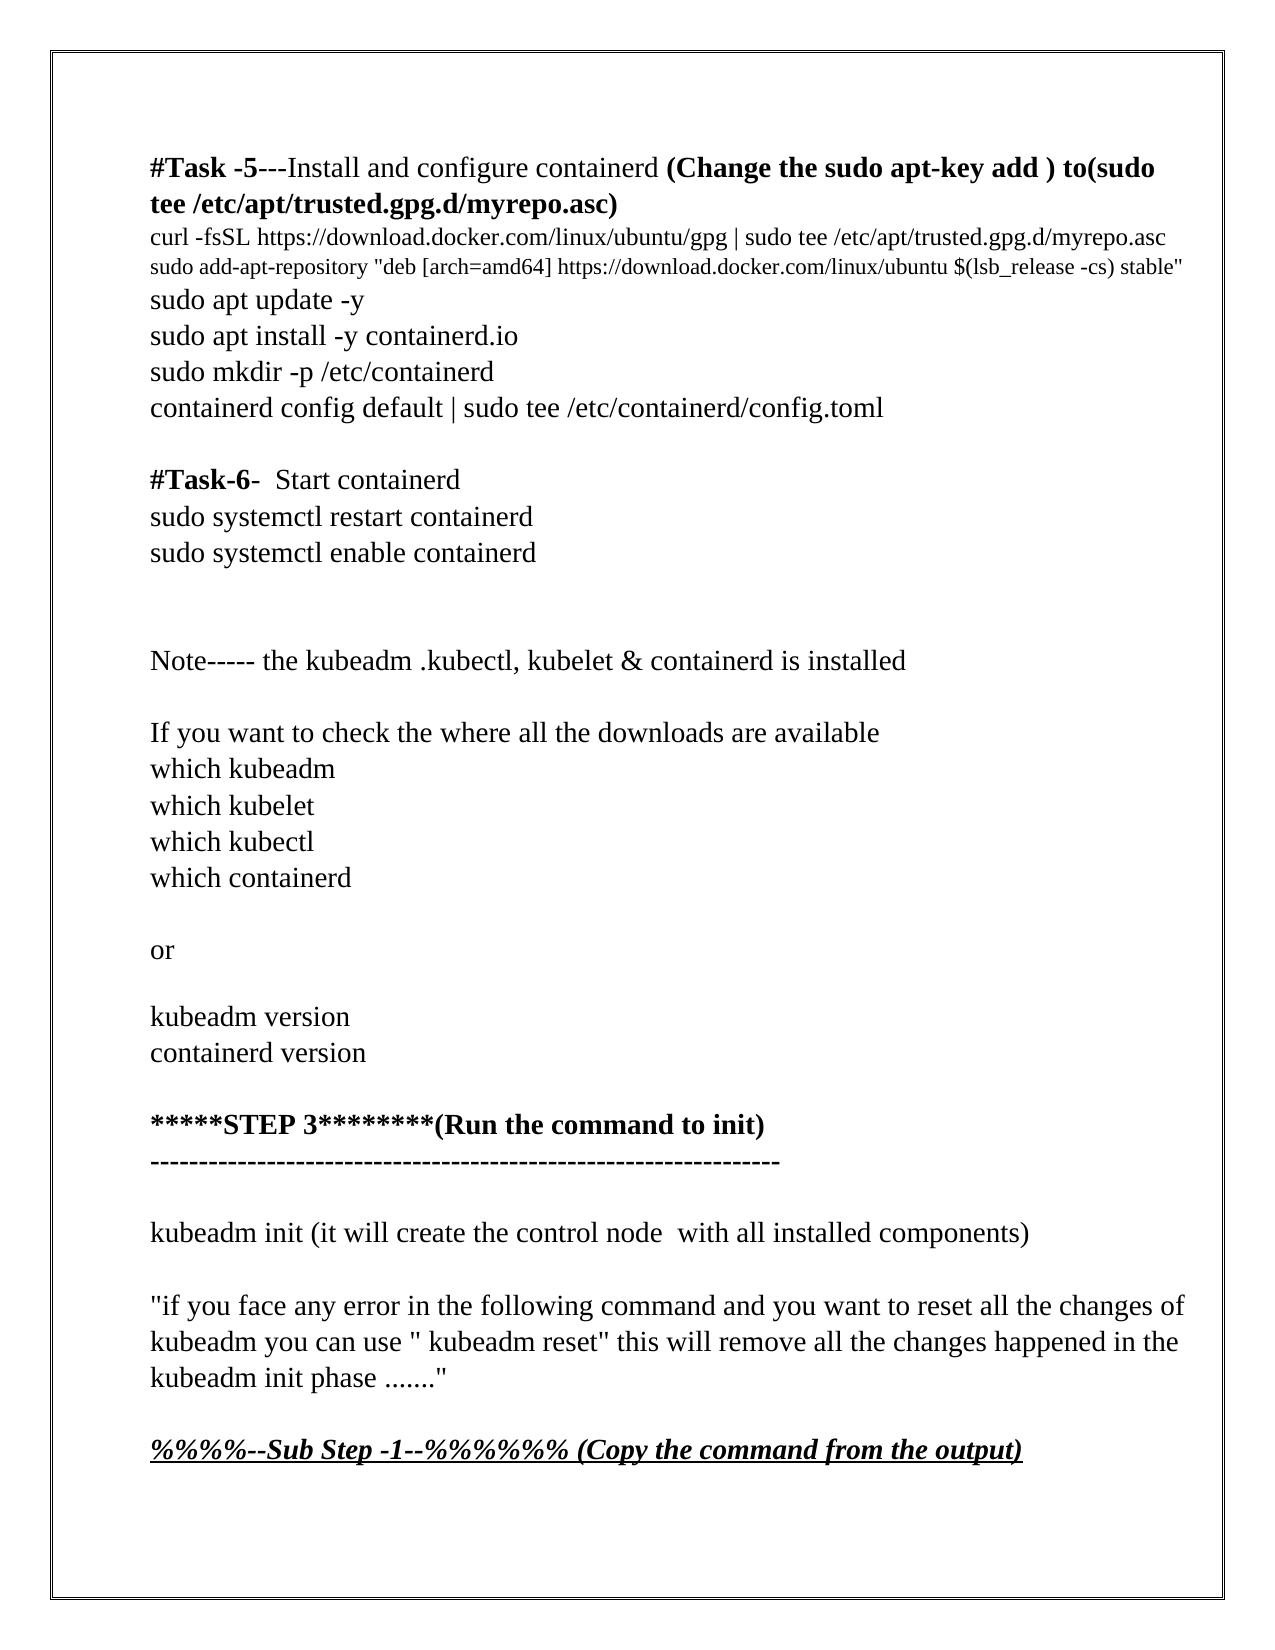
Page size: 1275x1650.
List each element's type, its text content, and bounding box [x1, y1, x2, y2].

text ----------------------------------------------------------------- [150, 1143, 1196, 1177]
text sudo add-apt-repository "deb [arch=amd64] https://download.docker.com/linux/ubuntu $(lsb_release -cs) stable" [150, 253, 1196, 280]
text which containerd [150, 860, 1196, 894]
text %%%%--Sub Step -1--%%%%%% (Copy the command from the output) [150, 1432, 1196, 1466]
text Note----- the kubeadm .kubectl, kubelet & containerd is installed [150, 643, 1196, 677]
text #Task -5---Install and configure containerd (Change the sudo apt-key add ) to(sudo tee /etc/apt/trusted.gpg.d/myrepo.asc) [150, 150, 1196, 220]
text kubeadm init (it will create the control node with all installed components) [150, 1216, 1196, 1249]
text #Task-6- Start containerd [150, 462, 1196, 496]
text which kubectl [150, 824, 1196, 857]
text "if you face any error in the following command and you want to reset all the changes of kubeadm you can use " kubeadm reset" this will remove all the changes happened in the kubeadm init phase ......." [150, 1288, 1196, 1394]
text sudo mkdir -p /etc/containerd [150, 354, 1196, 388]
text sudo systemctl enable containerd [150, 535, 1196, 568]
text If you want to check the where all the downloads are available [150, 716, 1196, 749]
text or [150, 932, 1196, 966]
text curl -fsSL https://download.docker.com/linux/ubuntu/gpg | sudo tee /etc/apt/trusted.gpg.d/myrepo.asc [150, 222, 1196, 251]
text which kubelet [150, 788, 1196, 821]
text sudo apt update -y [150, 282, 1196, 315]
text *****STEP 3********(Run the command to init) [150, 1107, 1196, 1141]
text containerd config default | sudo tee /etc/containerd/config.toml [150, 390, 1196, 424]
text sudo apt install -y containerd.io [150, 318, 1196, 351]
text which kubeadm [150, 752, 1196, 785]
text sudo systemctl restart containerd [150, 499, 1196, 532]
text kubeadm version [150, 999, 1196, 1032]
text containerd version [150, 1035, 1196, 1068]
